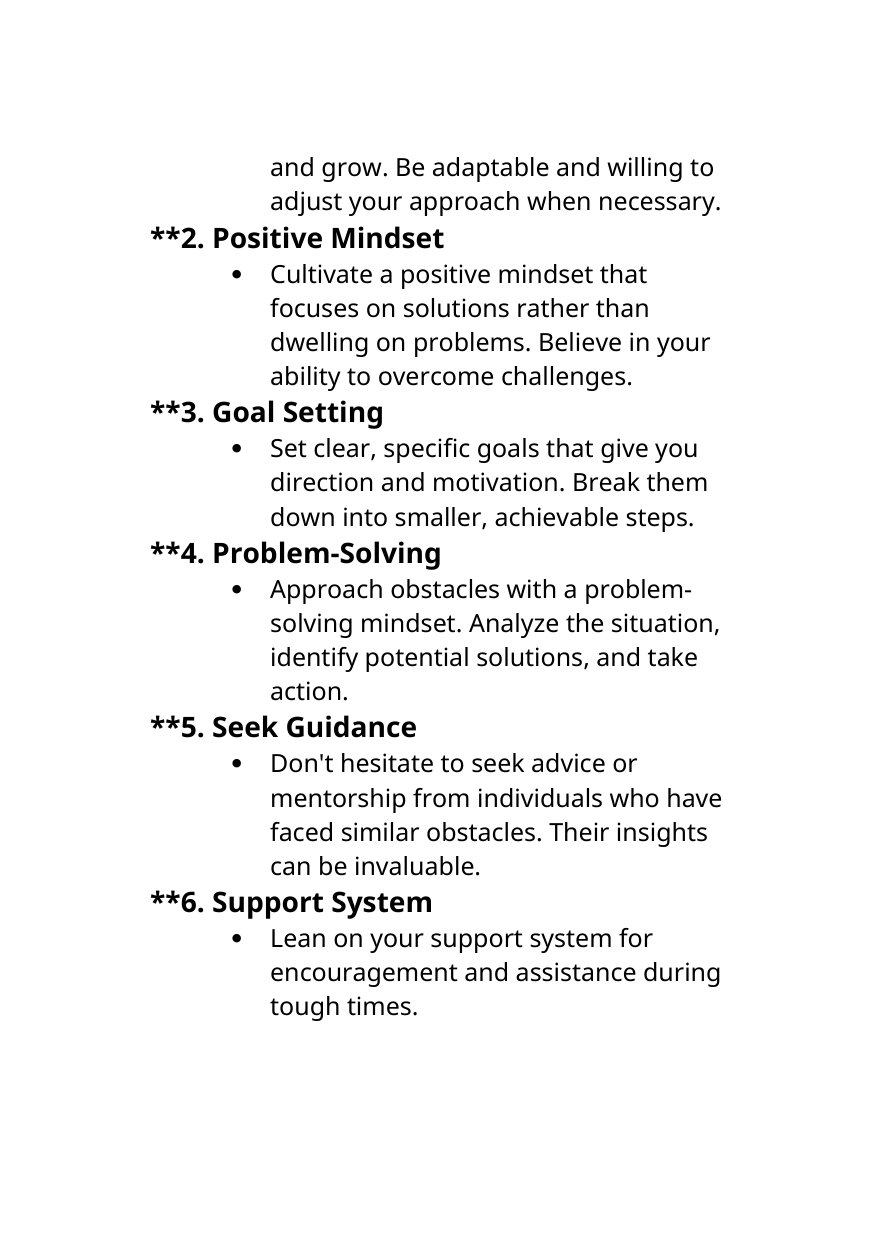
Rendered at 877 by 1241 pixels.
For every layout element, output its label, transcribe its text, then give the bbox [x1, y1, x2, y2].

list Set clear, specific goals that give you direction and motivation. Break them down into smaller, achievable steps. [232, 431, 727, 533]
list Develop resilience by viewing obstacles as opportunities to learn and grow. Be adaptable and willing to adjust your approach when necessary. [232, 150, 727, 218]
subtitle **2. Positive Mindset [150, 218, 727, 256]
list Don't hesitate to seek advice or mentorship from individuals who have faced similar obstacles. Their insights can be invaluable. [232, 746, 727, 882]
subtitle **3. Goal Setting [150, 393, 727, 431]
subtitle **4. Problem-Solving [150, 533, 727, 572]
list Cultivate a positive mindset that focuses on solutions rather than dwelling on problems. Believe in your ability to overcome challenges. [232, 256, 727, 393]
list Lean on your support system for encouragement and assistance during tough times. [232, 921, 727, 1023]
subtitle **6. Support System [150, 882, 727, 921]
list Approach obstacles with a problem-solving mindset. Analyze the situation, identify potential solutions, and take action. [232, 572, 727, 708]
subtitle **5. Seek Guidance [150, 708, 727, 746]
